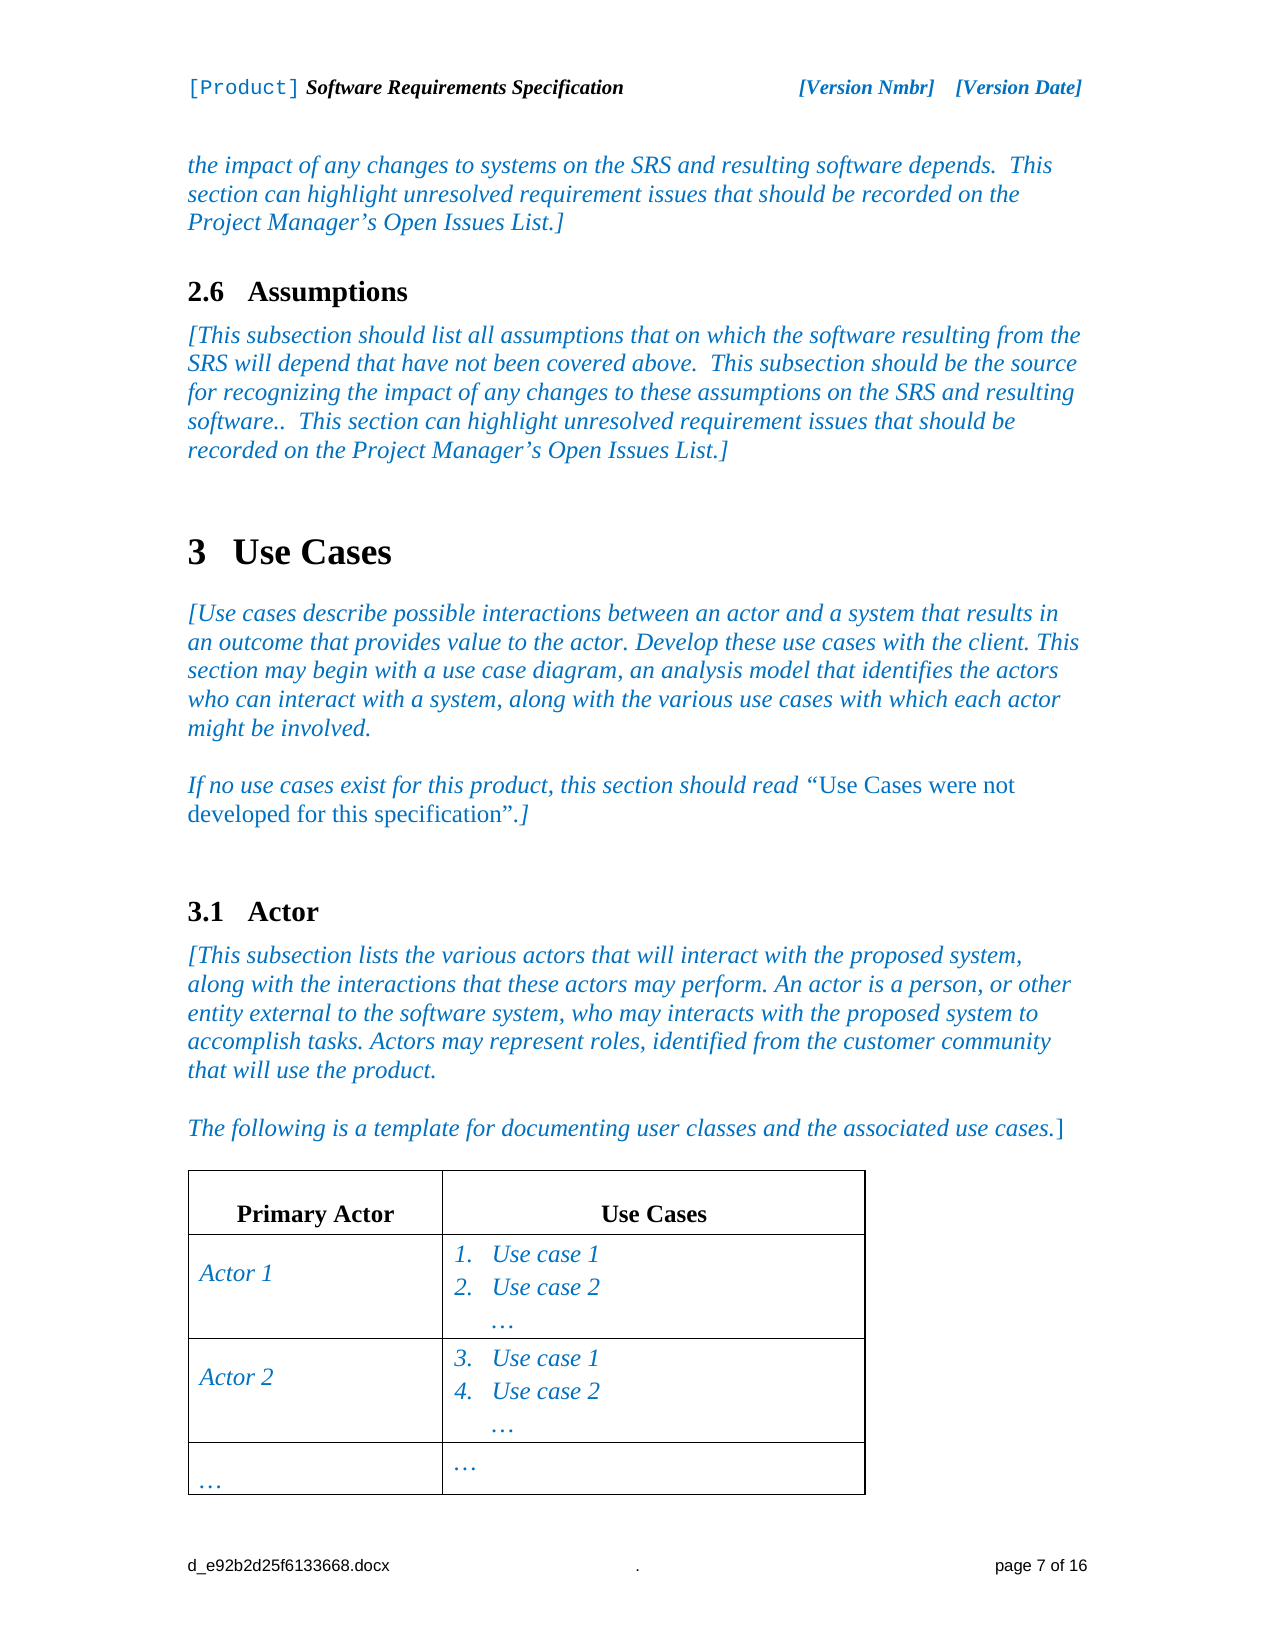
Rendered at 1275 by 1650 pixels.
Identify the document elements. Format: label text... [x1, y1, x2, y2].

table_cell … [189, 1443, 442, 1494]
table_header Primary Actor [189, 1171, 442, 1234]
text [Use cases describe possible interactions between an actor and a system that results in an outcome that provides value to the actor. Develop these use cases with the client. This section may begin with a use case diagram, an analysis model that identifies the actors who can interact with a system, along with the various use cases with which each actor might be involved. [187, 598, 1087, 742]
table_cell Actor 2 [189, 1339, 442, 1442]
text The following is a template for documenting user classes and the associated use cases.] [187, 1113, 1087, 1141]
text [187, 150, 1087, 236]
subtitle Use Cases [187, 530, 1087, 573]
subtitle Actor [187, 894, 1087, 928]
table_cell Use case 1 Use case 2 … [443, 1235, 864, 1338]
subtitle Assumptions [187, 274, 1087, 307]
table_cell Use case 1 Use case 2 … [443, 1339, 864, 1442]
table_cell … [443, 1443, 864, 1494]
text [This subsection should list all assumptions that on which the software resulting from the SRS will depend that have not been covered above. This subsection should be the source for recognizing the impact of any changes to these assumptions on the SRS and resulting software.. This section can highlight unresolved requirement issues that should be recorded on the Project Manager’s Open Issues List.] [187, 320, 1087, 463]
text If no use cases exist for this product, this section should read “Use Cases were not developed for this specification”.] [187, 770, 1087, 828]
text [This subsection lists the various actors that will interact with the proposed system, along with the interactions that these actors may perform. An actor is a person, or other entity external to the software system, who may interacts with the proposed system to accomplish tasks. Actors may represent roles, identified from the customer community that will use the product. [187, 940, 1087, 1084]
table_cell Actor 1 [189, 1235, 442, 1338]
table_header Use Cases [443, 1171, 864, 1234]
